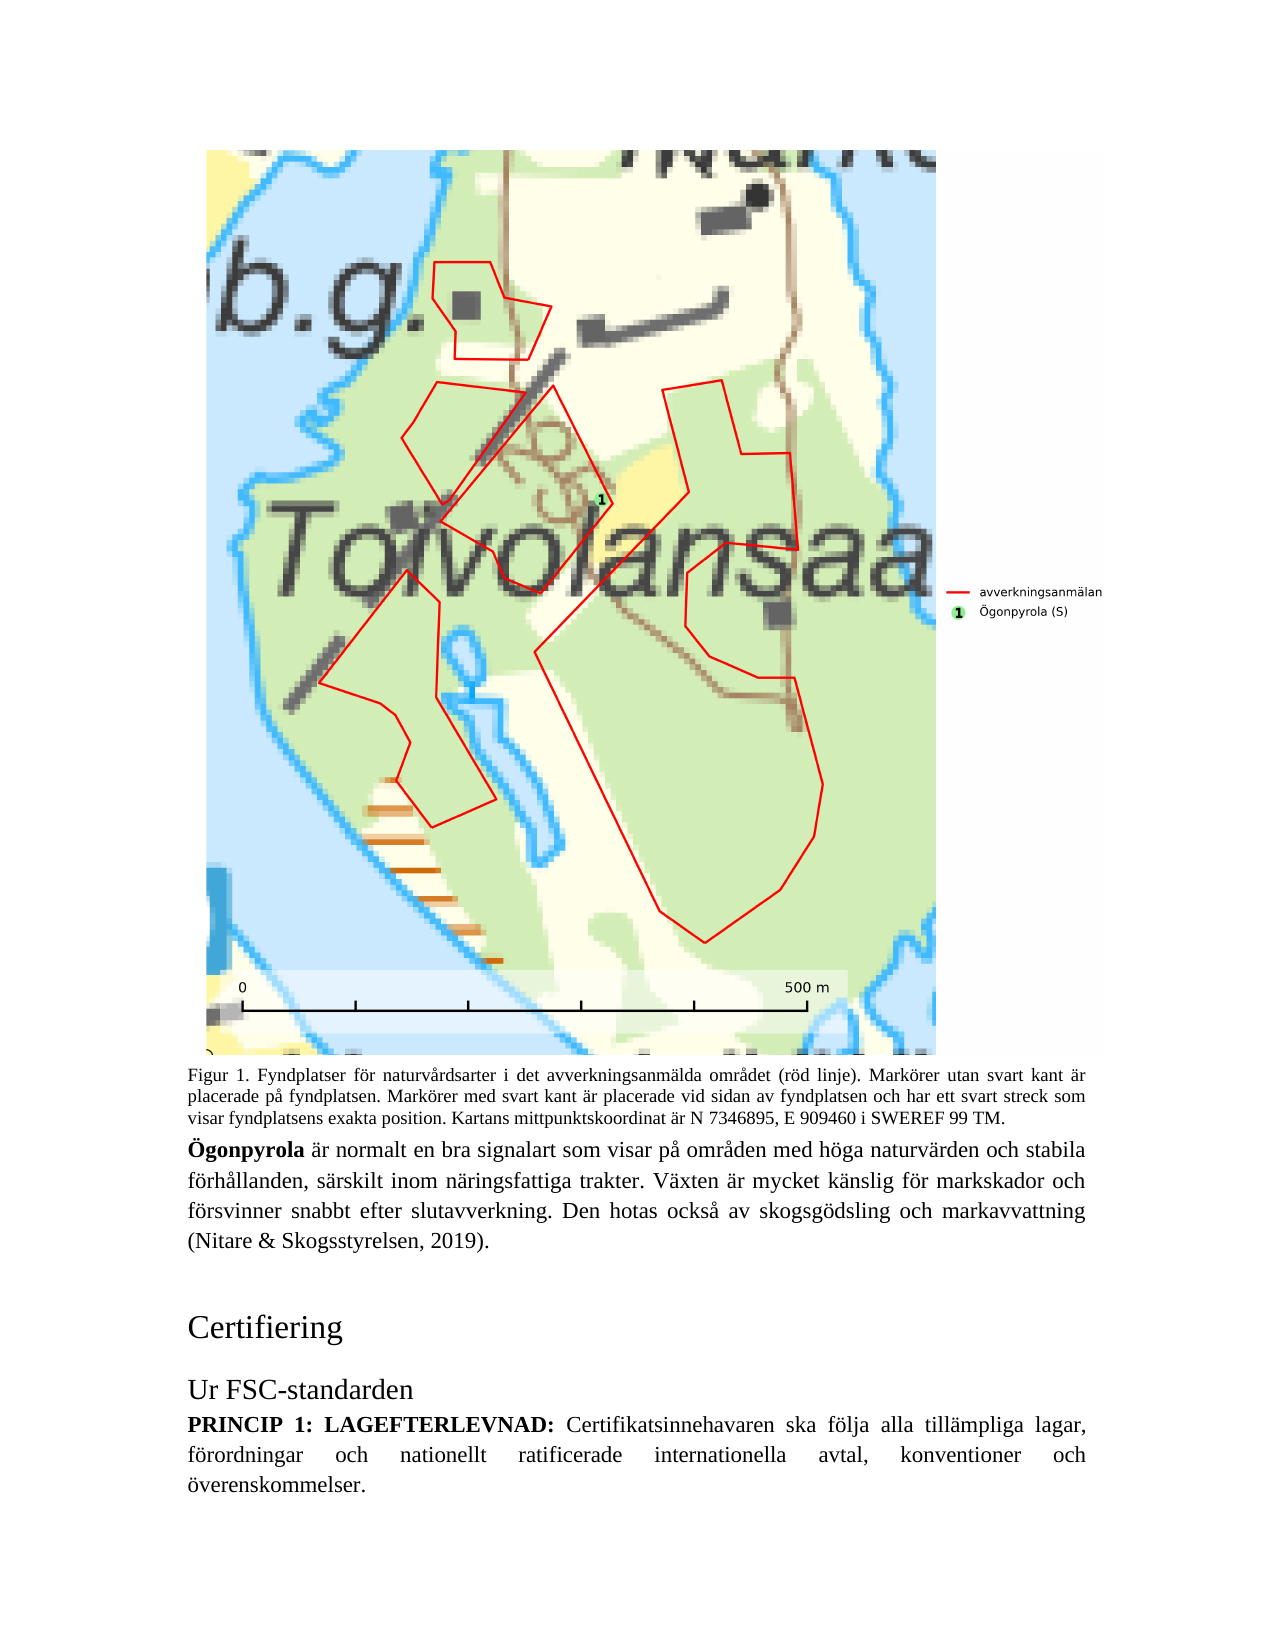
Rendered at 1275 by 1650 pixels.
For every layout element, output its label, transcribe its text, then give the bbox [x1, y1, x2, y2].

text Figur 1. Fyndplatser för naturvårdsarter i det avverkningsanmälda området (röd linje). Markörer utan svart kant är placerade på fyndplatsen. Markörer med svart kant är placerade vid sidan av fyndplatsen och har ett svart streck som visar fyndplatsens exakta position. Kartans mittpunktskoordinat är N 7346895, E 909460 i SWEREF 99 TM. [187, 1063, 1087, 1128]
text PRINCIP 1: LAGEFTERLEVNAD: Certifikatsinnehavaren ska följa alla tillämpliga lagar, förordningar och nationellt ratificerade internationella avtal, konventioner och överenskommelser. [187, 1411, 1087, 1497]
picture [206, 150, 1107, 1055]
text Ögonpyrola är normalt en bra signalart som visar på områden med höga naturvärden och stabila förhållanden, särskilt inom näringsfattiga trakter. Växten är mycket känslig för markskador och försvinner snabbt efter slutavverkning. Den hotas också av skogsgödsling och markavvattning (Nitare & Skogsstyrelsen, 2019). [187, 1136, 1087, 1253]
subtitle Certifiering [187, 1307, 1087, 1346]
subtitle Ur FSC-standarden [187, 1372, 1087, 1406]
